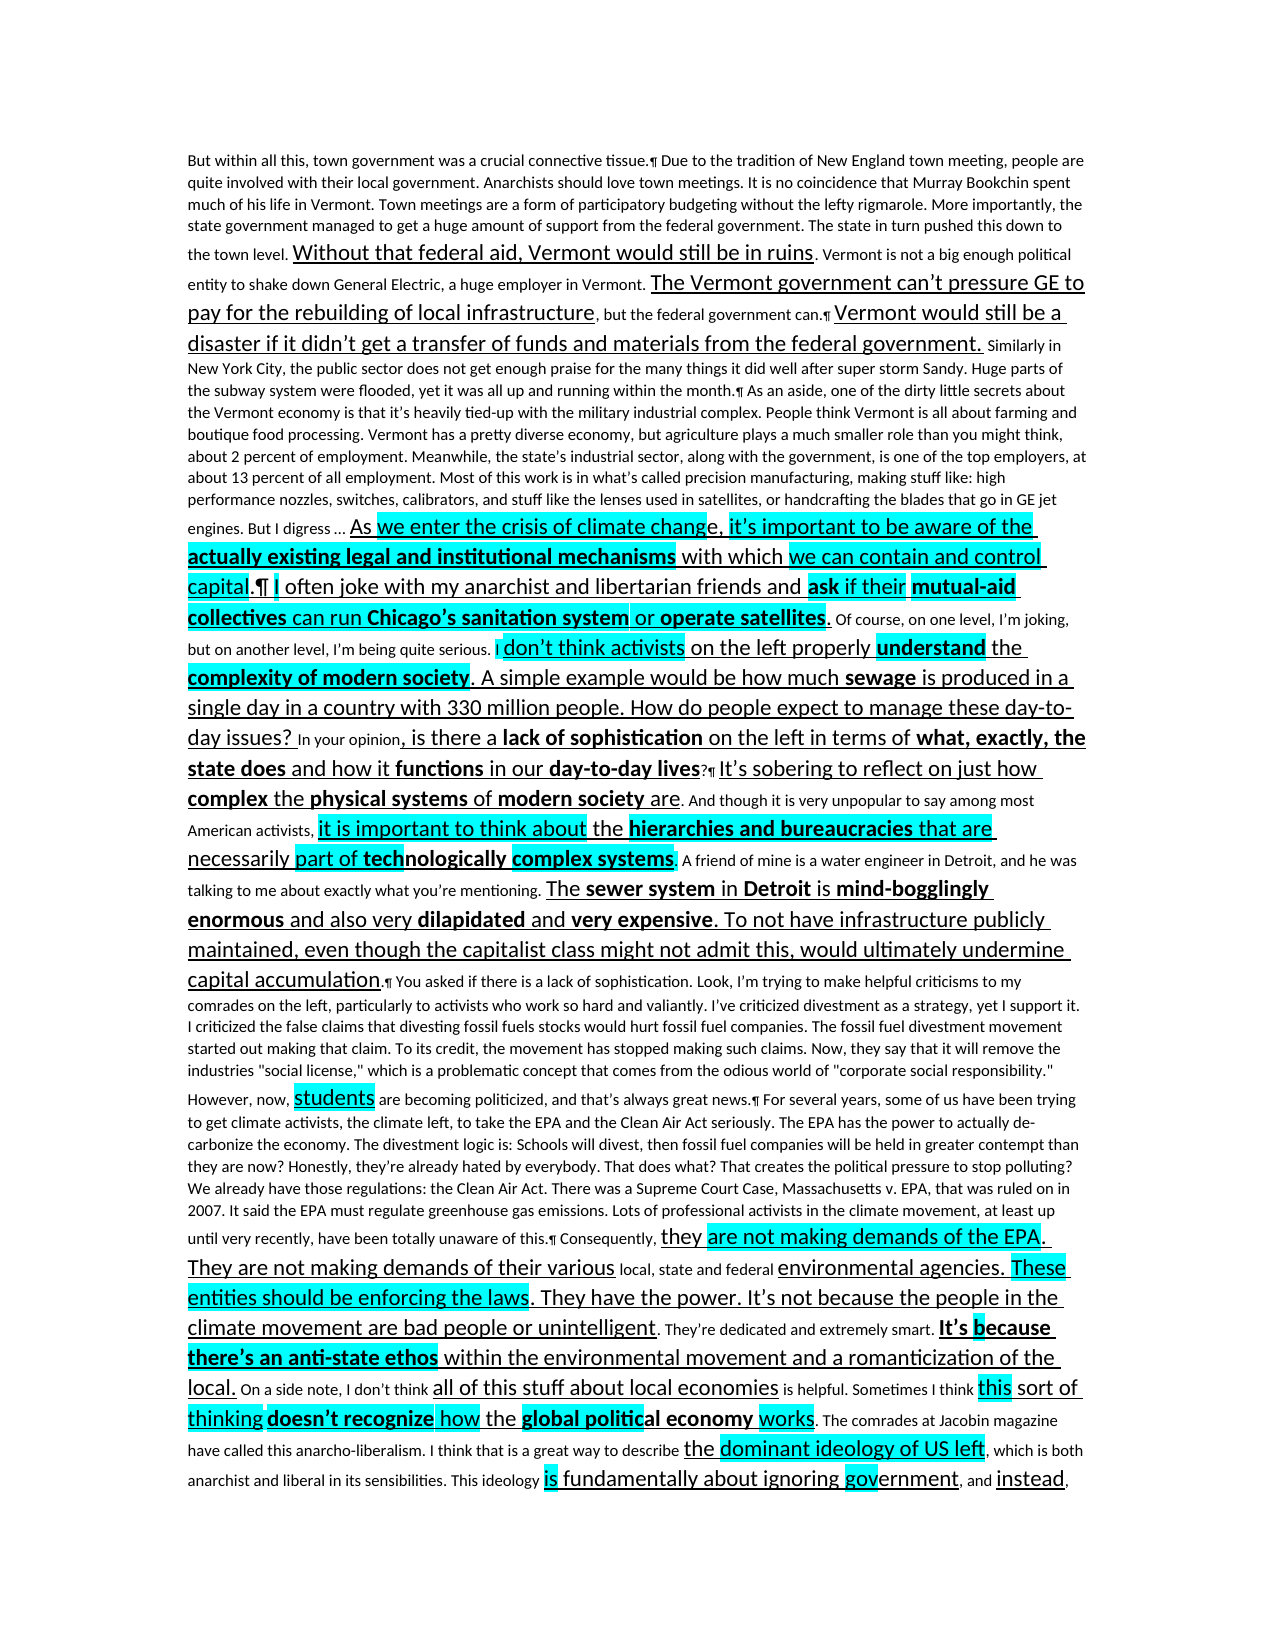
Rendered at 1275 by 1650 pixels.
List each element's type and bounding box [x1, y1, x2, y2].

text [187, 150, 1087, 1492]
